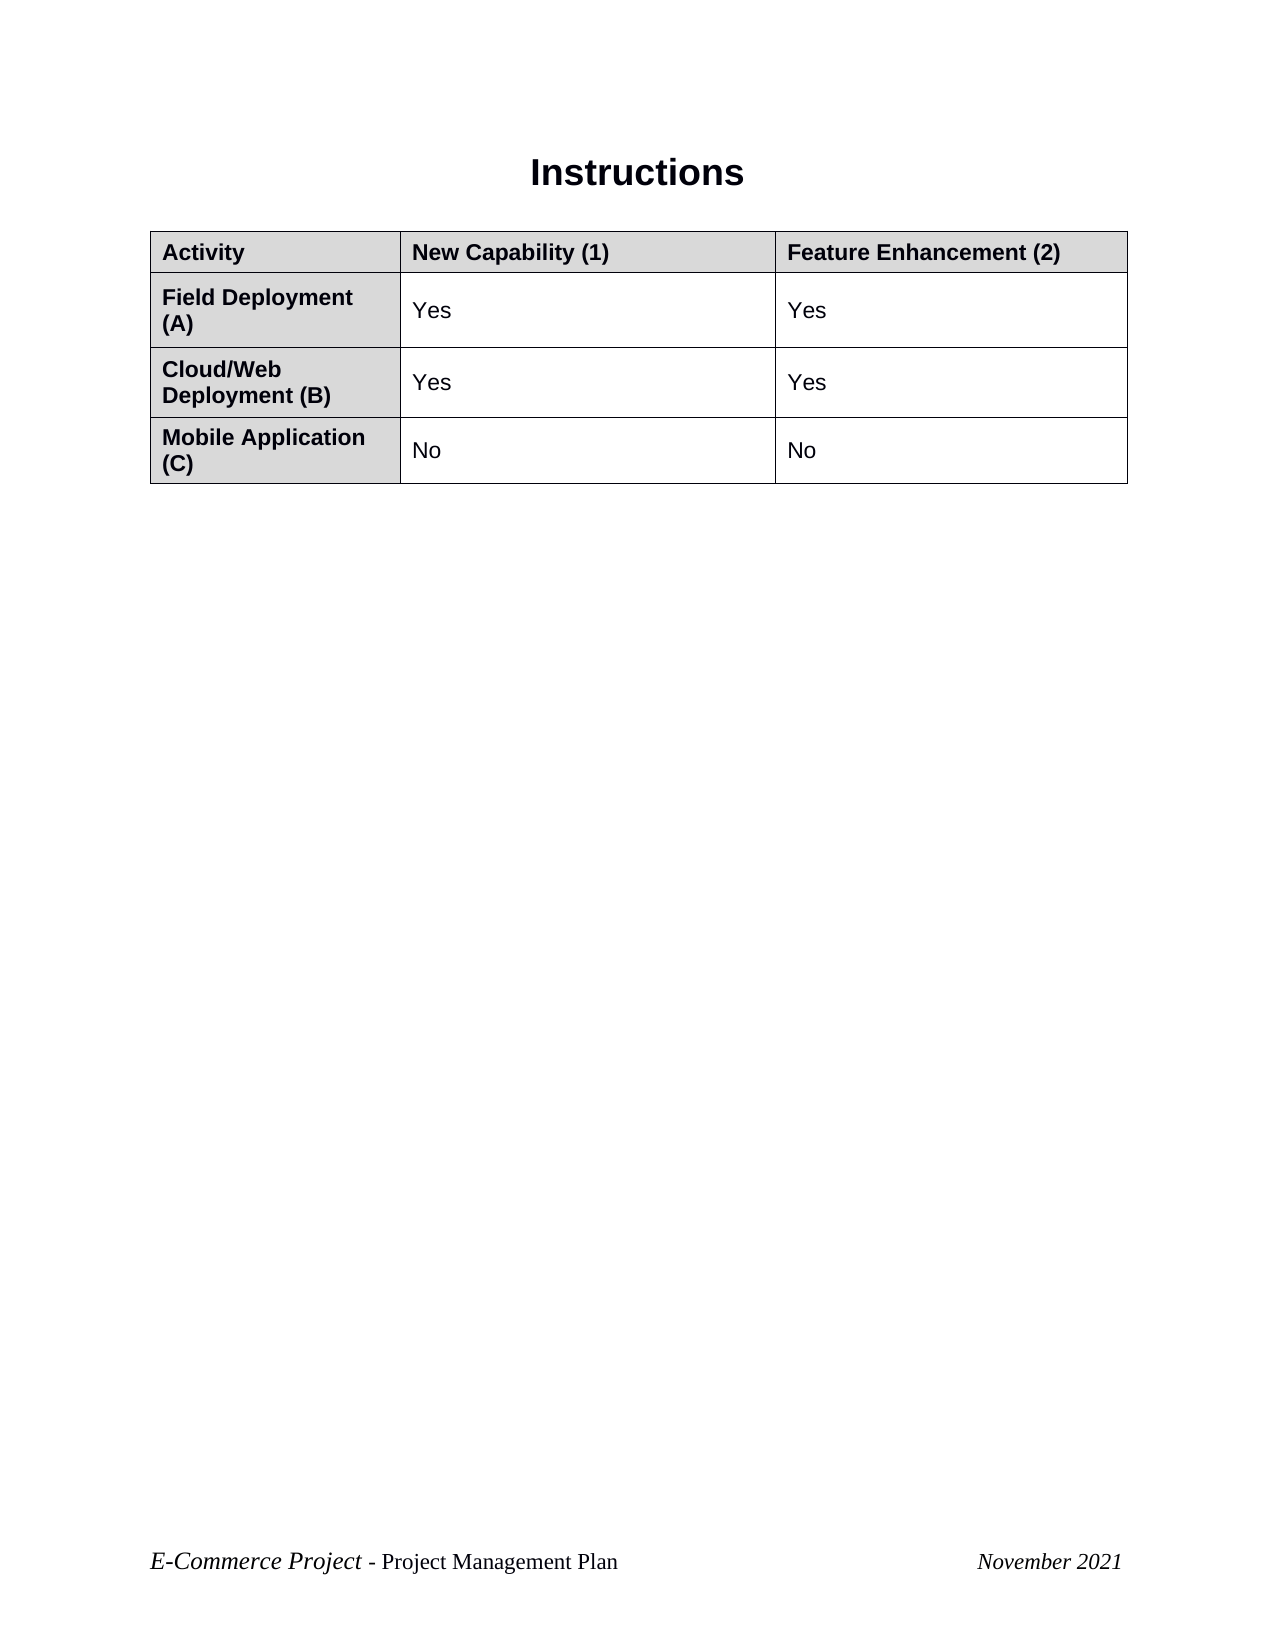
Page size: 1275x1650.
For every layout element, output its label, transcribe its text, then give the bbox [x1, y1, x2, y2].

title Instructions [150, 150, 1125, 193]
table_cell Cloud/Web Deployment (B) [151, 348, 400, 417]
table_cell Yes [401, 348, 775, 417]
table_cell No [776, 418, 1127, 483]
table_cell Field Deployment (A) [151, 273, 400, 347]
table_cell Yes [401, 273, 775, 347]
table_cell Yes [776, 273, 1127, 347]
table_header New Capability (1) [401, 232, 775, 272]
table_header Activity [151, 232, 400, 272]
table_header Feature Enhancement (2) [776, 232, 1127, 272]
table_cell No [401, 418, 775, 483]
table_cell Yes [776, 348, 1127, 417]
table_cell Mobile Application (C) [151, 418, 400, 483]
